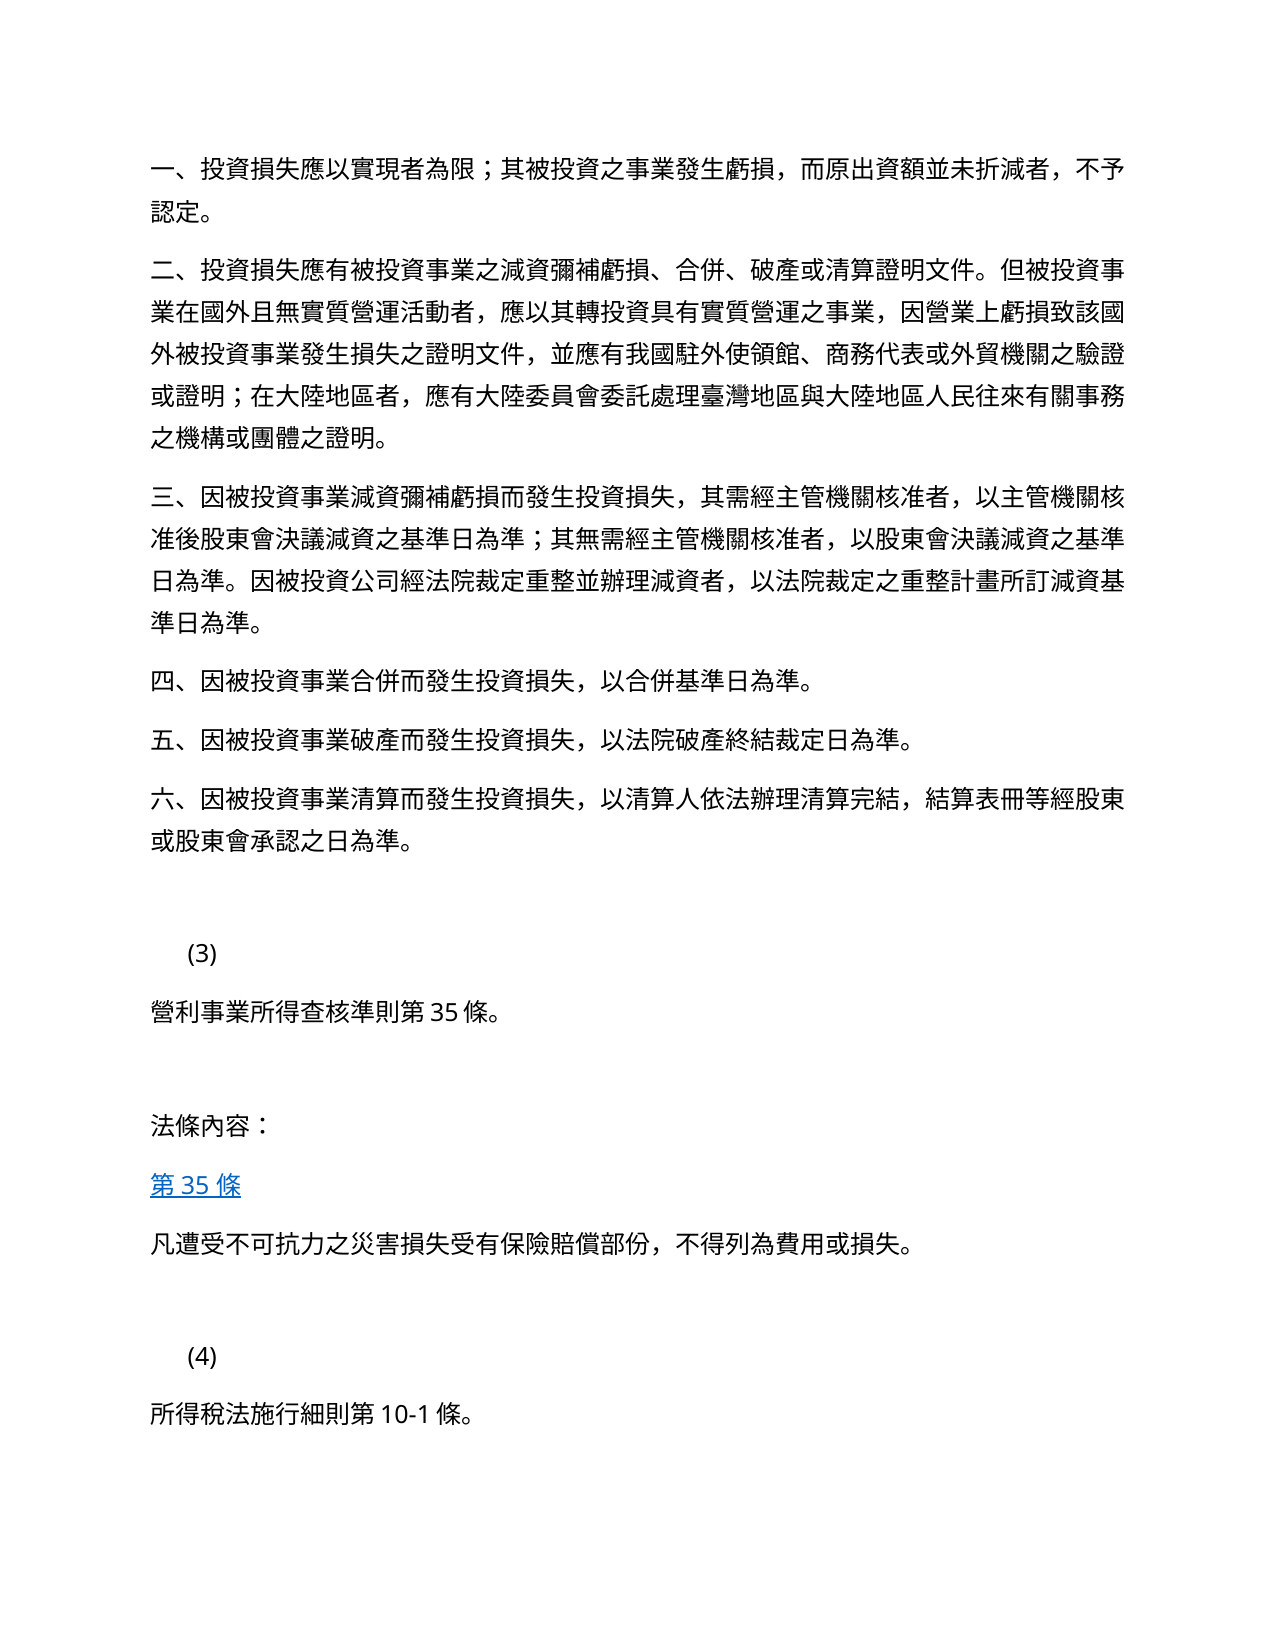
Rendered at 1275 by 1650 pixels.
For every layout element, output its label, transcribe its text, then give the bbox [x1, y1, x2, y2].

text 六、因被投資事業清算而發生投資損失，以清算人依法辦理清算完結，結算表冊等經股東或股東會承認之日為準。 [150, 779, 1125, 857]
text 法條內容： [150, 1107, 1125, 1143]
text 二、投資損失應有被投資事業之減資彌補虧損、合併、破產或清算證明文件。但被投資事業在國外且無實質營運活動者，應以其轉投資具有實質營運之事業，因營業上虧損致該國外被投資事業發生損失之證明文件，並應有我國駐外使領館、商務代表或外貿機關之驗證或證明；在大陸地區者，應有大陸委員會委託處理臺灣地區與大陸地區人民往來有關事務之機構或團體之證明。 [150, 251, 1125, 455]
text 凡遭受不可抗力之災害損失受有保險賠償部份，不得列為費用或損失。 [150, 1224, 1125, 1260]
text 一、投資損失應以實現者為限；其被投資之事業發生虧損，而原出資額並未折減者，不予認定。 [150, 150, 1125, 228]
text 所得稅法施行細則第10-1條。 [150, 1395, 1125, 1431]
text 四、因被投資事業合併而發生投資損失，以合併基準日為準。 [150, 662, 1125, 698]
text 五、因被投資事業破產而發生投資損失，以法院破產終結裁定日為準。 [150, 720, 1125, 757]
text 第 35 條 [150, 1165, 1125, 1202]
text 三、因被投資事業減資彌補虧損而發生投資損失，其需經主管機關核准者，以主管機關核准後股東會決議減資之基準日為準；其無需經主管機關核准者，以股東會決議減資之基準日為準。因被投資公司經法院裁定重整並辦理減資者，以法院裁定之重整計畫所訂減資基準日為準。 [150, 477, 1125, 639]
text 營利事業所得查核準則第35條。 [150, 992, 1125, 1028]
